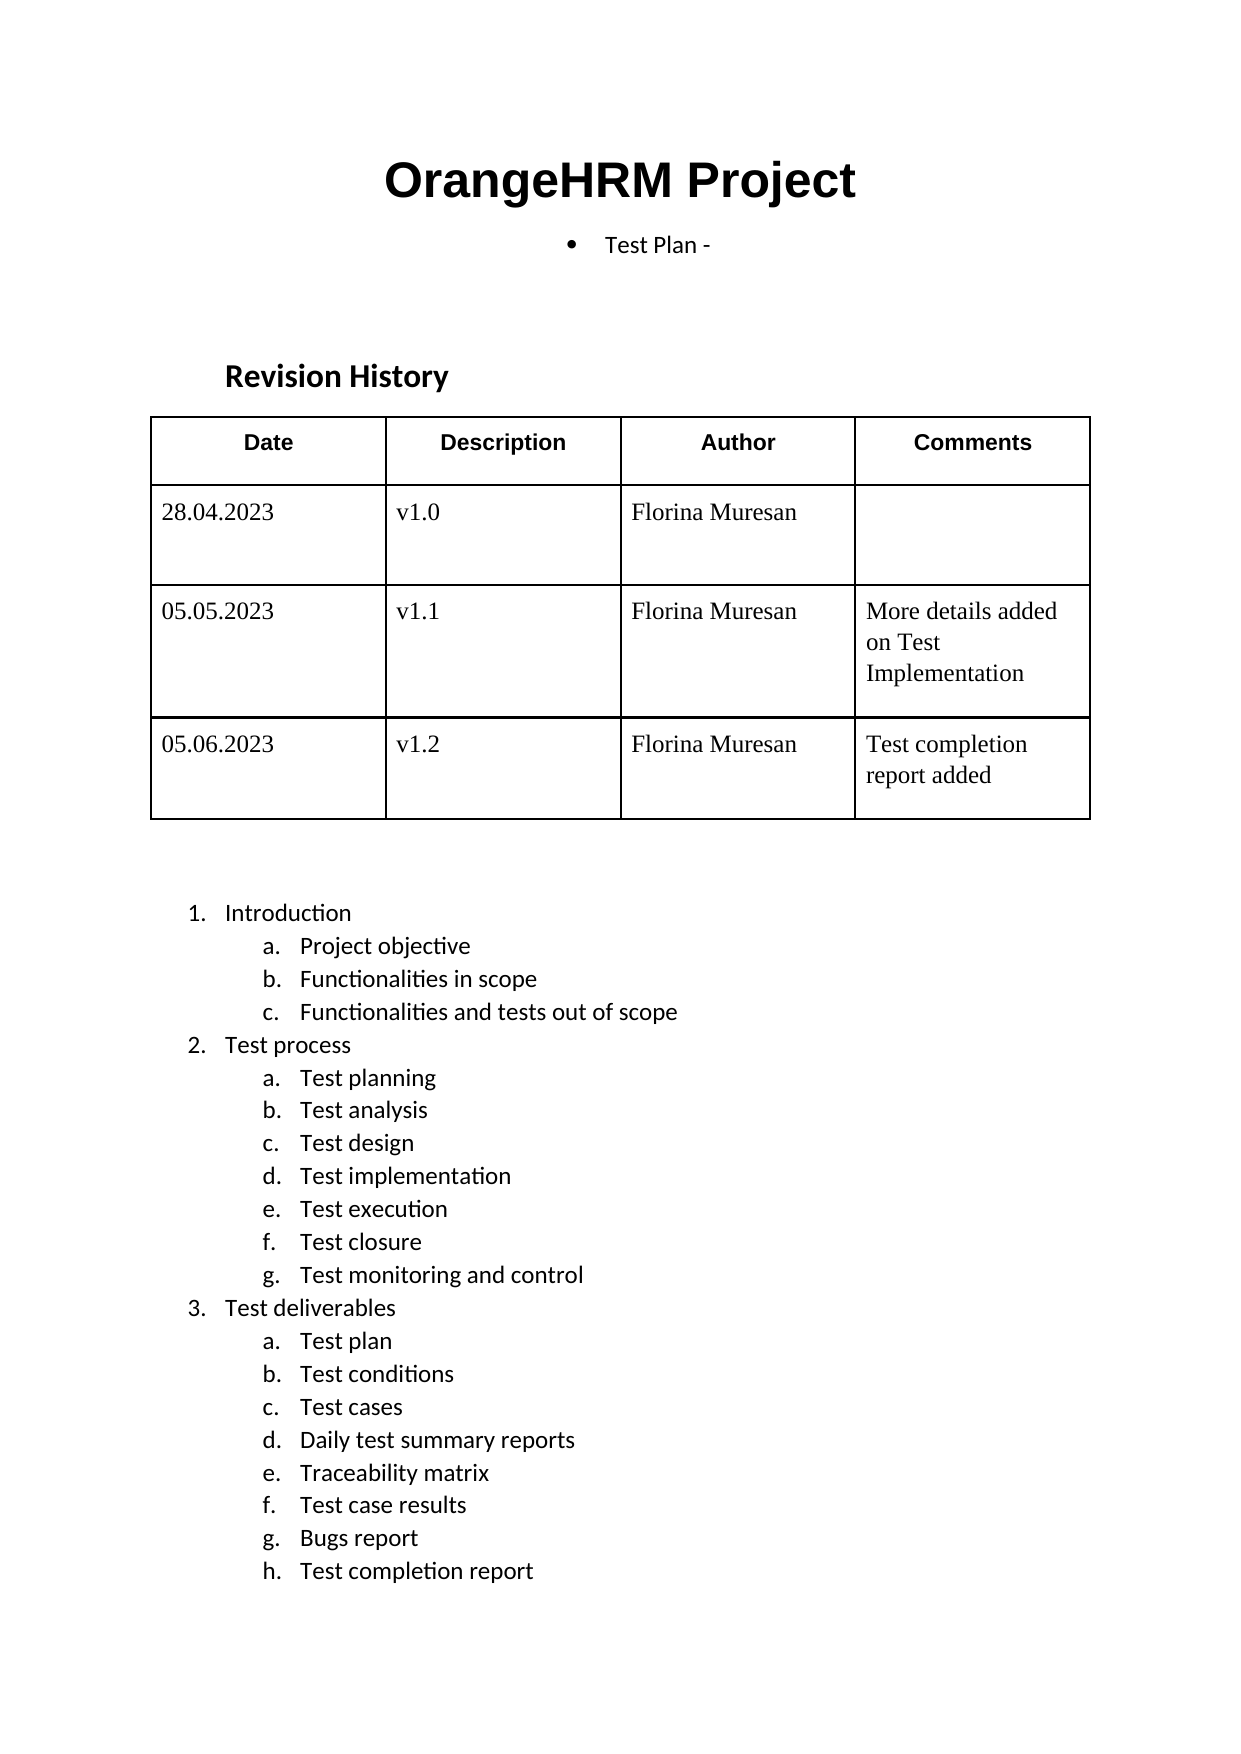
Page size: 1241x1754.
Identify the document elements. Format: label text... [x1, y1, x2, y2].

list Daily test summary reports [262, 1424, 1090, 1454]
table_cell Florina Muresan [622, 719, 854, 818]
table_cell More details added on Test Implementation [856, 586, 1089, 716]
list Test Plan - [187, 229, 1090, 259]
list Test execution [262, 1193, 1090, 1224]
list Project objective [262, 930, 1090, 961]
list Functionalities and tests out of scope [262, 996, 1090, 1026]
table_cell Florina Muresan [622, 586, 854, 716]
list Bugs report [262, 1522, 1090, 1553]
table_cell v1.1 [387, 586, 620, 716]
table_cell 05.05.2023 [152, 586, 385, 716]
list Test implementation [262, 1160, 1090, 1191]
list Test process [187, 1029, 1090, 1059]
table_cell v1.0 [387, 486, 620, 584]
list Introduction [187, 897, 1090, 928]
list Test planning [262, 1062, 1090, 1092]
table_cell 28.04.2023 [152, 486, 385, 584]
list Traceability matrix [262, 1457, 1090, 1487]
list Test closure [262, 1226, 1090, 1257]
text Revision History [225, 355, 1090, 396]
list Test conditions [262, 1358, 1090, 1388]
list Test deliverables [187, 1292, 1090, 1323]
text OrangeHRM Project [150, 150, 1090, 207]
table_header Comments [856, 418, 1089, 484]
list Test analysis [262, 1094, 1090, 1125]
list Test case results [262, 1489, 1090, 1520]
table_header Date [152, 418, 385, 484]
list Test completion report [262, 1555, 1090, 1586]
list Test plan [262, 1325, 1090, 1356]
table_cell 05.06.2023 [152, 719, 385, 818]
table_cell Test completion report added [856, 719, 1089, 818]
table_cell Florina Muresan [622, 486, 854, 584]
list Test design [262, 1127, 1090, 1158]
list Test cases [262, 1391, 1090, 1421]
table_cell [856, 486, 1089, 584]
list Test monitoring and control [262, 1259, 1090, 1290]
table_header Description [387, 418, 620, 484]
list Functionalities in scope [262, 963, 1090, 993]
table_header Author [622, 418, 854, 484]
table_cell v1.2 [387, 719, 620, 818]
